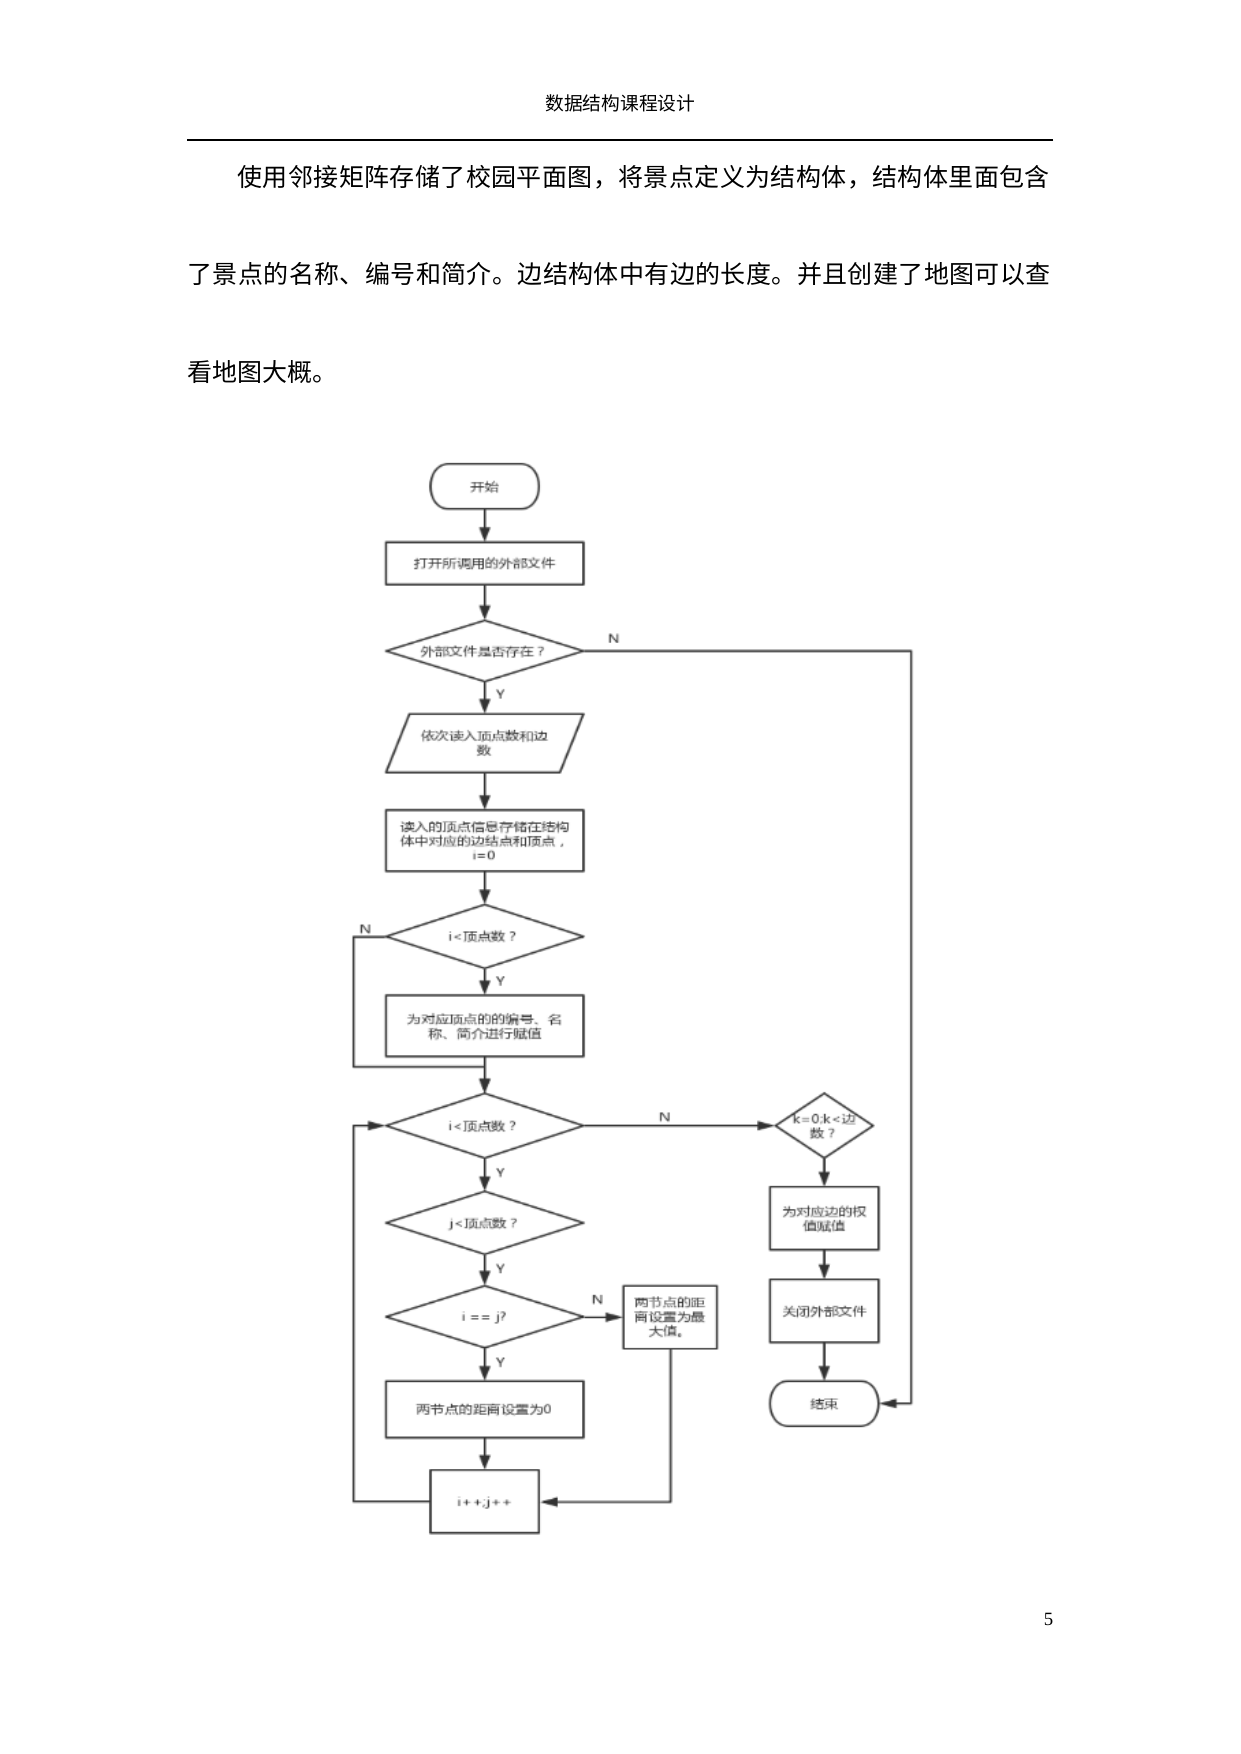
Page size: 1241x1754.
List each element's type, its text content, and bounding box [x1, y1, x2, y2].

text 使用邻接矩阵存储了校园平面图，将景点定义为结构体，结构体里面包含了景点的名称、编号和简介。边结构体中有边的长度。并且创建了地图可以查看地图大概。 [187, 143, 1053, 403]
picture [294, 421, 946, 1562]
